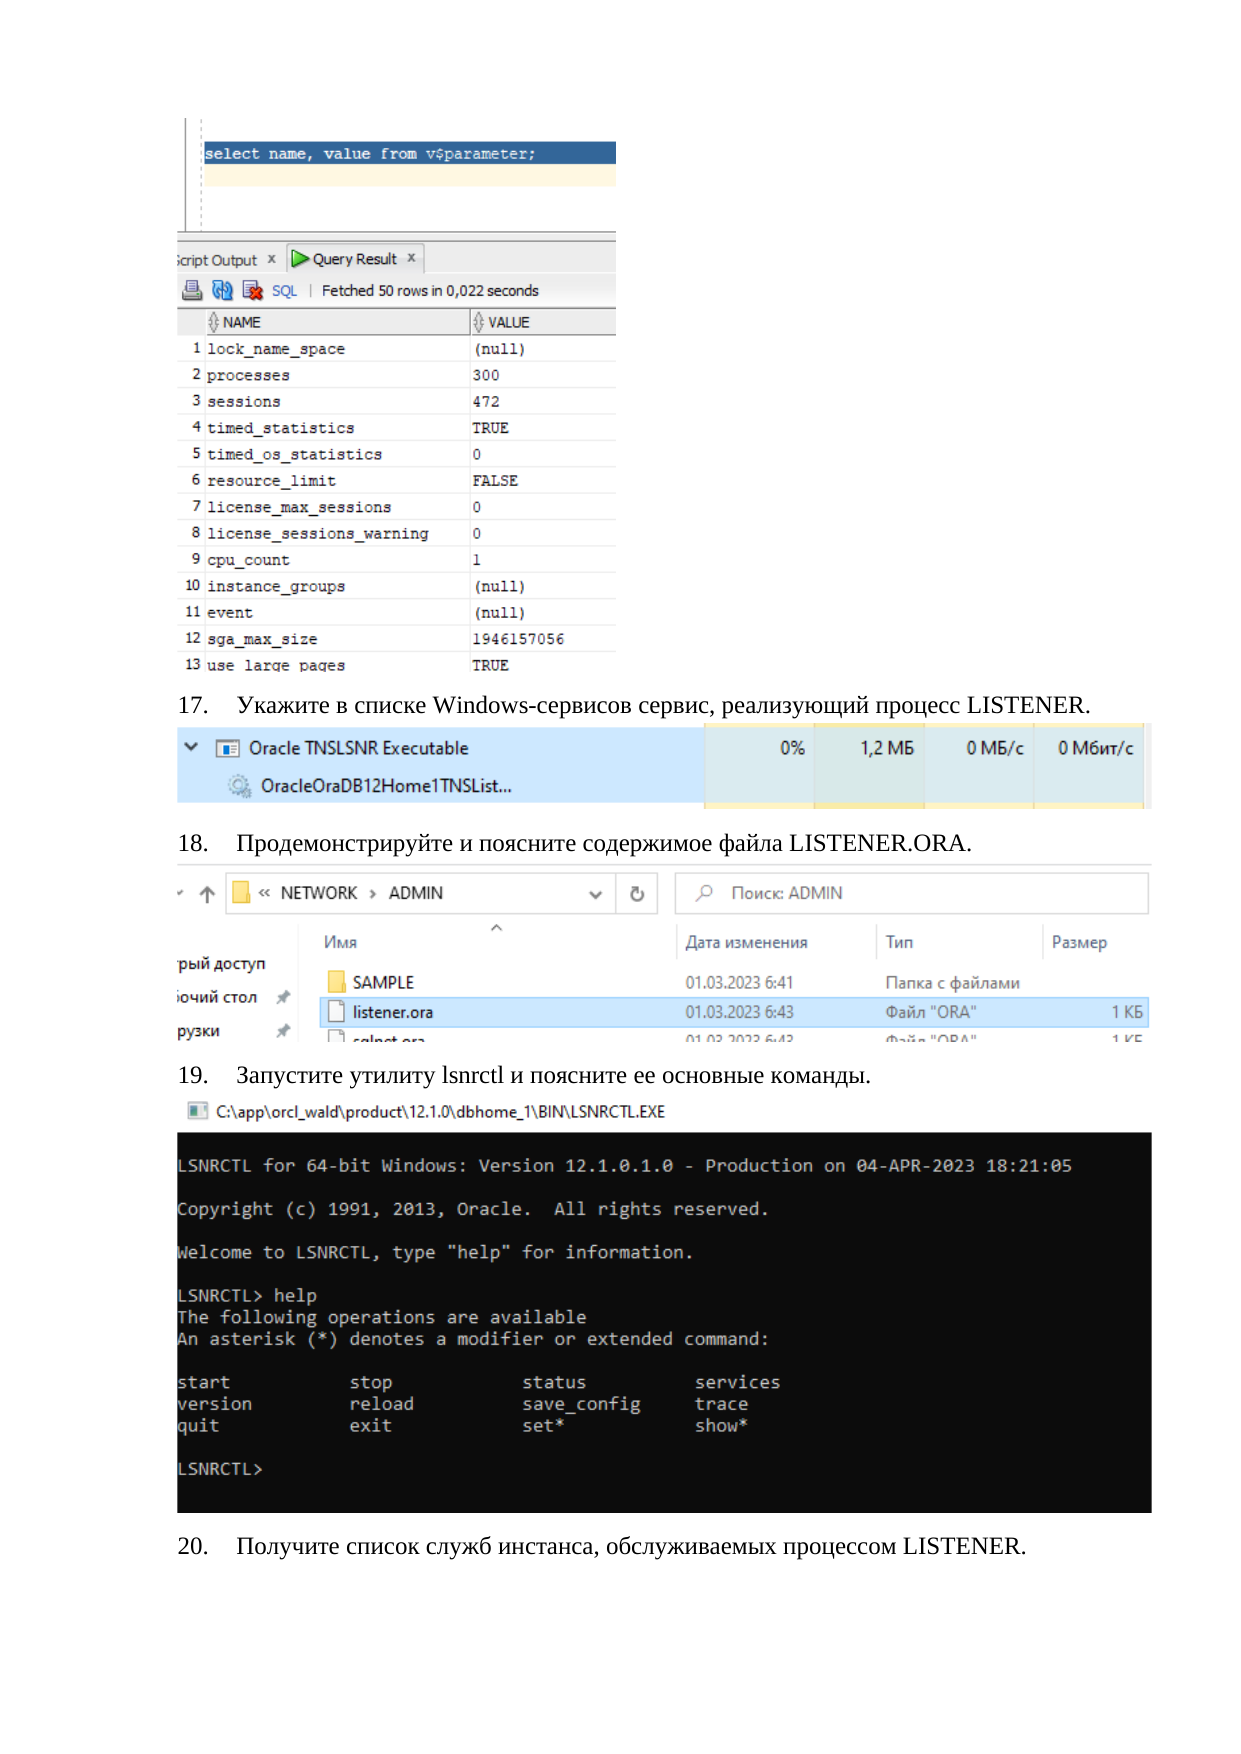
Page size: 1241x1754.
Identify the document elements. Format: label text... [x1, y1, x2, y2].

picture [177, 861, 1152, 1042]
list Запустите утилиту lsnrctl и поясните ее основные команды. [177, 1060, 1152, 1089]
picture [177, 1093, 1152, 1513]
list Укажите в списке Windows-сервисов сервис, реализующий процесс LISTENER. [177, 690, 1152, 719]
picture [177, 723, 1152, 809]
list Получите список служб инстанса, обслуживаемых процессом LISTENER. [177, 1531, 1152, 1560]
picture [177, 118, 616, 672]
list Продемонстрируйте и поясните содержимое файла LISTENER.ORA. [177, 828, 1152, 857]
